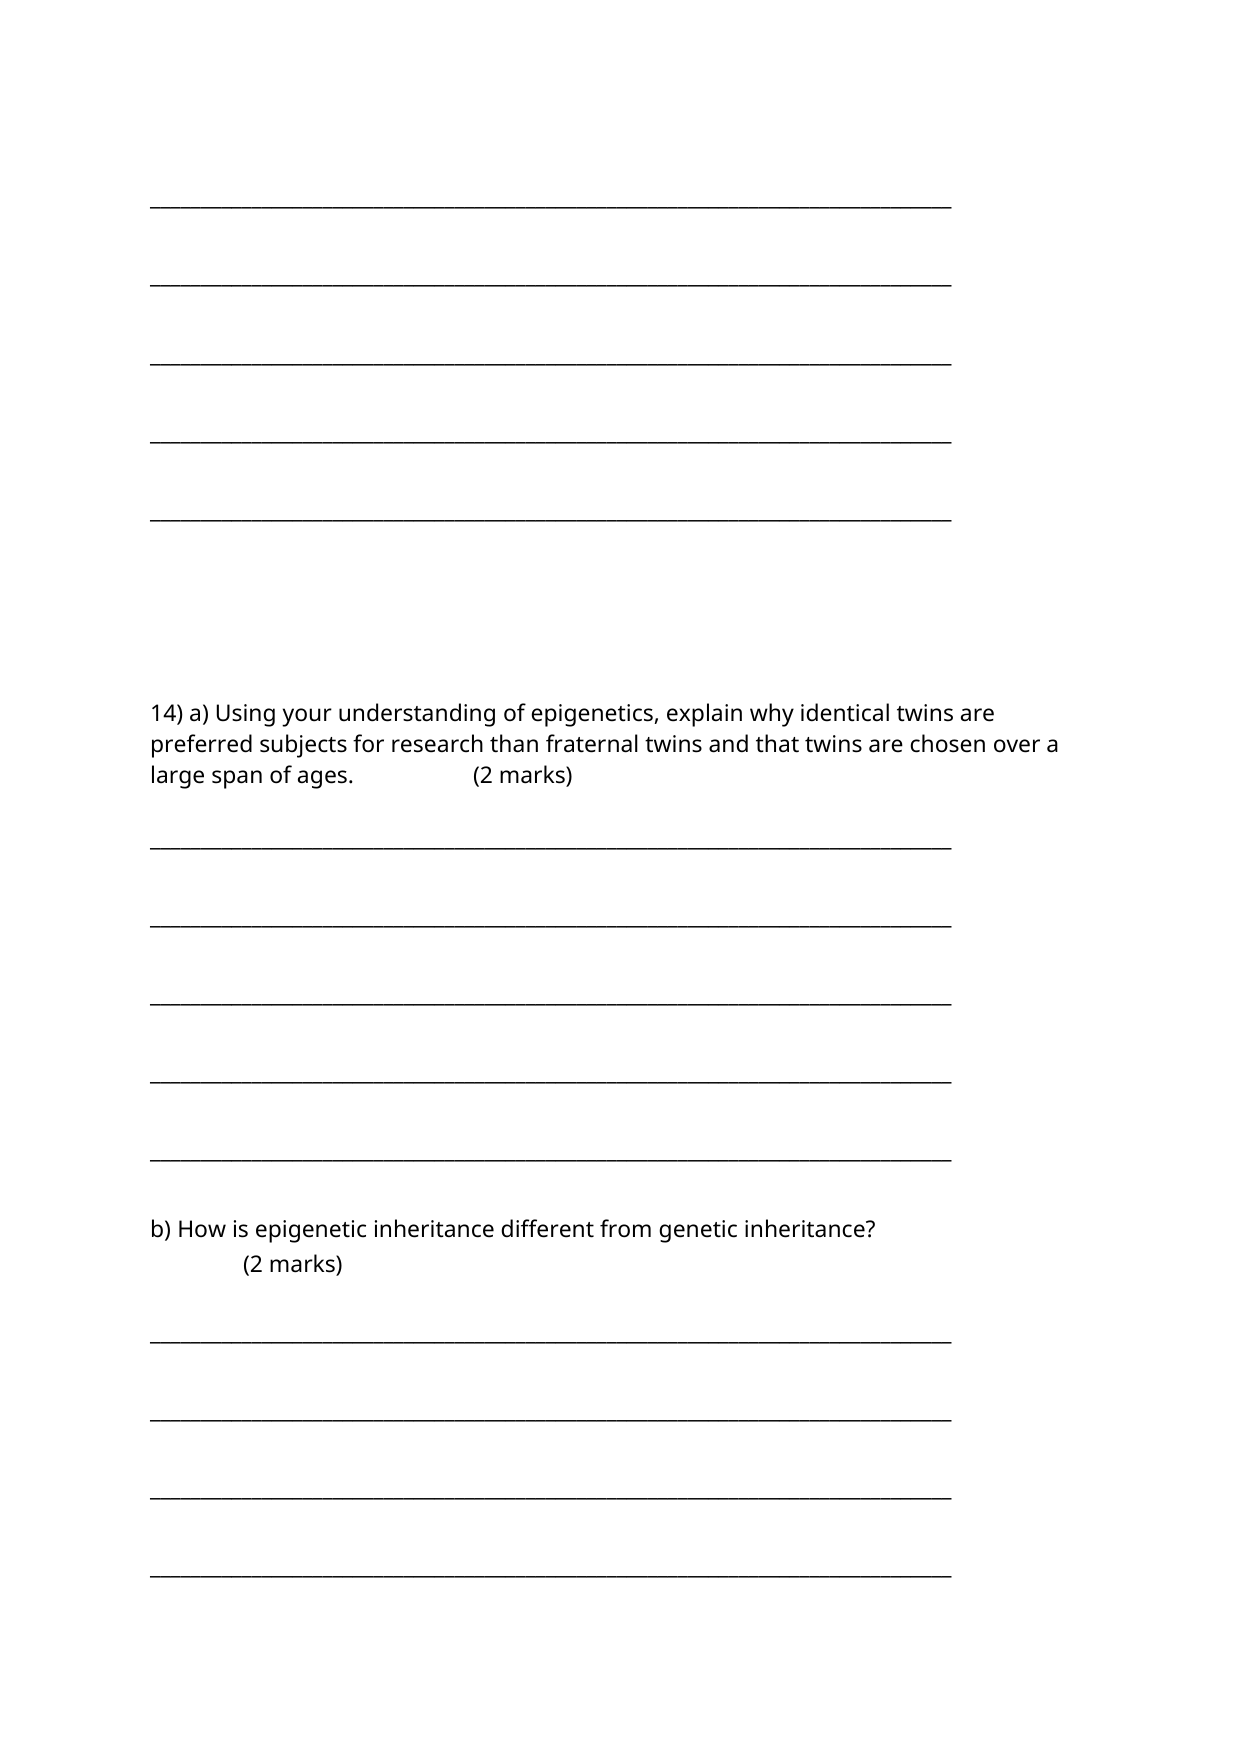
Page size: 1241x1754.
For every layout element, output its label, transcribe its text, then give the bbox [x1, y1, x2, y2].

text _______________________________________________________________________________ [150, 978, 1090, 1009]
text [150, 1550, 1090, 1581]
text _______________________________________________________________________________ [150, 494, 1090, 525]
text b) How is epigenetic inheritance different from genetic inheritance? (2 marks) [150, 1212, 1090, 1280]
text _______________________________________________________________________________ [150, 1394, 1090, 1425]
text _______________________________________________________________________________ [150, 416, 1090, 447]
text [150, 259, 1090, 291]
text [150, 181, 1090, 212]
text _______________________________________________________________________________ [150, 337, 1090, 369]
text _______________________________________________________________________________ [150, 1134, 1090, 1166]
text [150, 1472, 1090, 1503]
text _______________________________________________________________________________ [150, 822, 1090, 853]
text 14) a) Using your understanding of epigenetics, explain why identical twins are preferred subjects for research than fraternal twins and that twins are chosen over a large span of ages. (2 marks) [150, 697, 1090, 791]
text _______________________________________________________________________________ [150, 1316, 1090, 1347]
text _______________________________________________________________________________ [150, 900, 1090, 931]
text _______________________________________________________________________________ [150, 1056, 1090, 1087]
